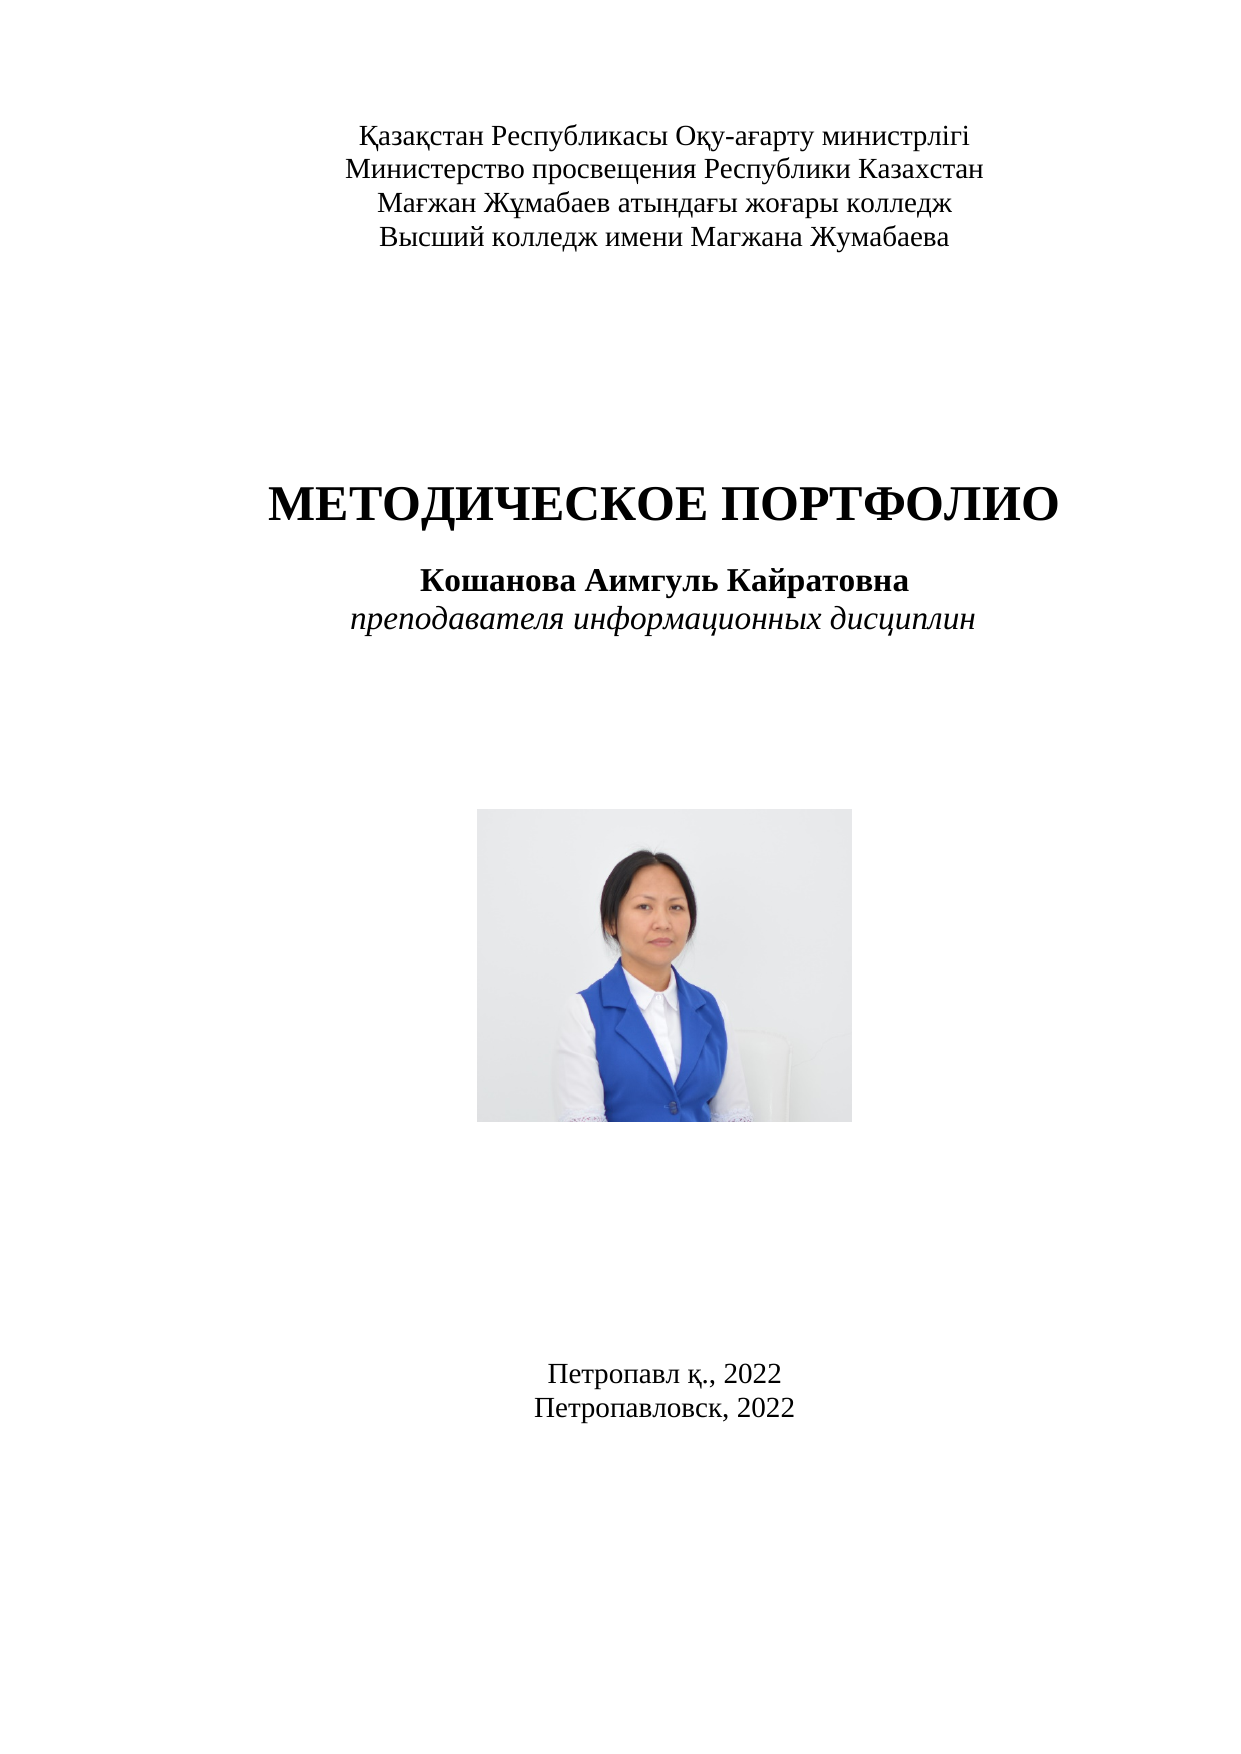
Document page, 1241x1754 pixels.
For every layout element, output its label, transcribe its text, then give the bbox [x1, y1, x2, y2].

text Высший колледж имени Магжана Жумабаева [177, 219, 1152, 252]
text Петропавловск, 2022 [177, 1390, 1152, 1424]
text преподавателя информационных дисциплин [177, 598, 1152, 637]
text Қазақстан Республикасы Оқу-ағарту министрлігі [177, 118, 1152, 152]
text Мағжан Жұмабаев атындағы жоғары колледж [177, 185, 1152, 219]
picture [477, 809, 852, 1122]
text Петропавл қ., 2022 [177, 1357, 1152, 1390]
text Министерство просвещения Республики Казахстан [177, 152, 1152, 185]
text МЕТОДИЧЕСКОЕ ПОРТФОЛИО [177, 473, 1152, 531]
text Кошанова Аимгуль Кайратовна [177, 560, 1152, 598]
